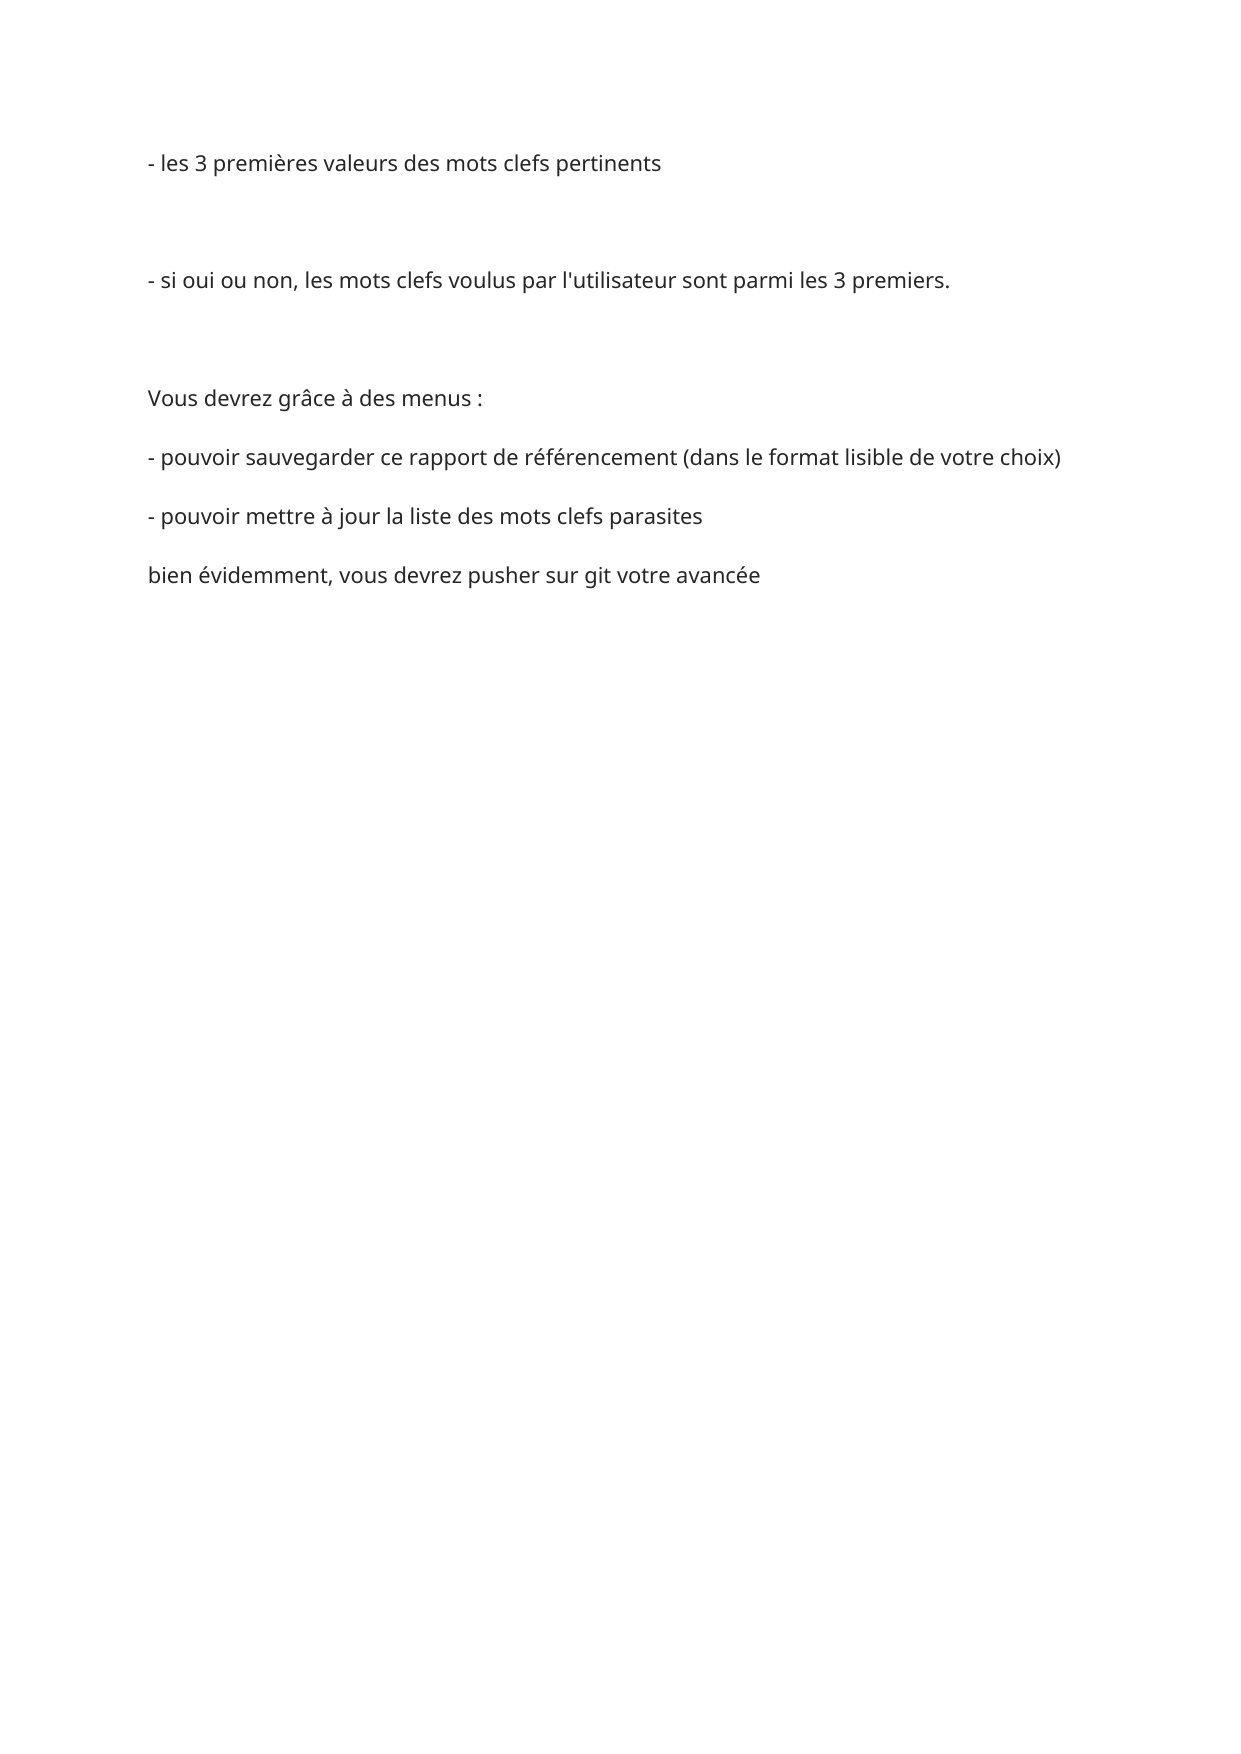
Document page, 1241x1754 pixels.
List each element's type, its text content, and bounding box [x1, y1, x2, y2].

text - si oui ou non, les mots clefs voulus par l'utilisateur sont parmi les 3 premiers. [148, 266, 1093, 295]
text Vous devrez grâce à des menus : [148, 383, 1093, 413]
text bien évidemment, vous devrez pusher sur git votre avancée [148, 560, 1093, 590]
text - pouvoir sauvegarder ce rapport de référencement (dans le format lisible de votre choix) [148, 442, 1093, 472]
text - pouvoir mettre à jour la liste des mots clefs parasites [148, 501, 1093, 531]
text - les 3 premières valeurs des mots clefs pertinents [148, 148, 1093, 177]
